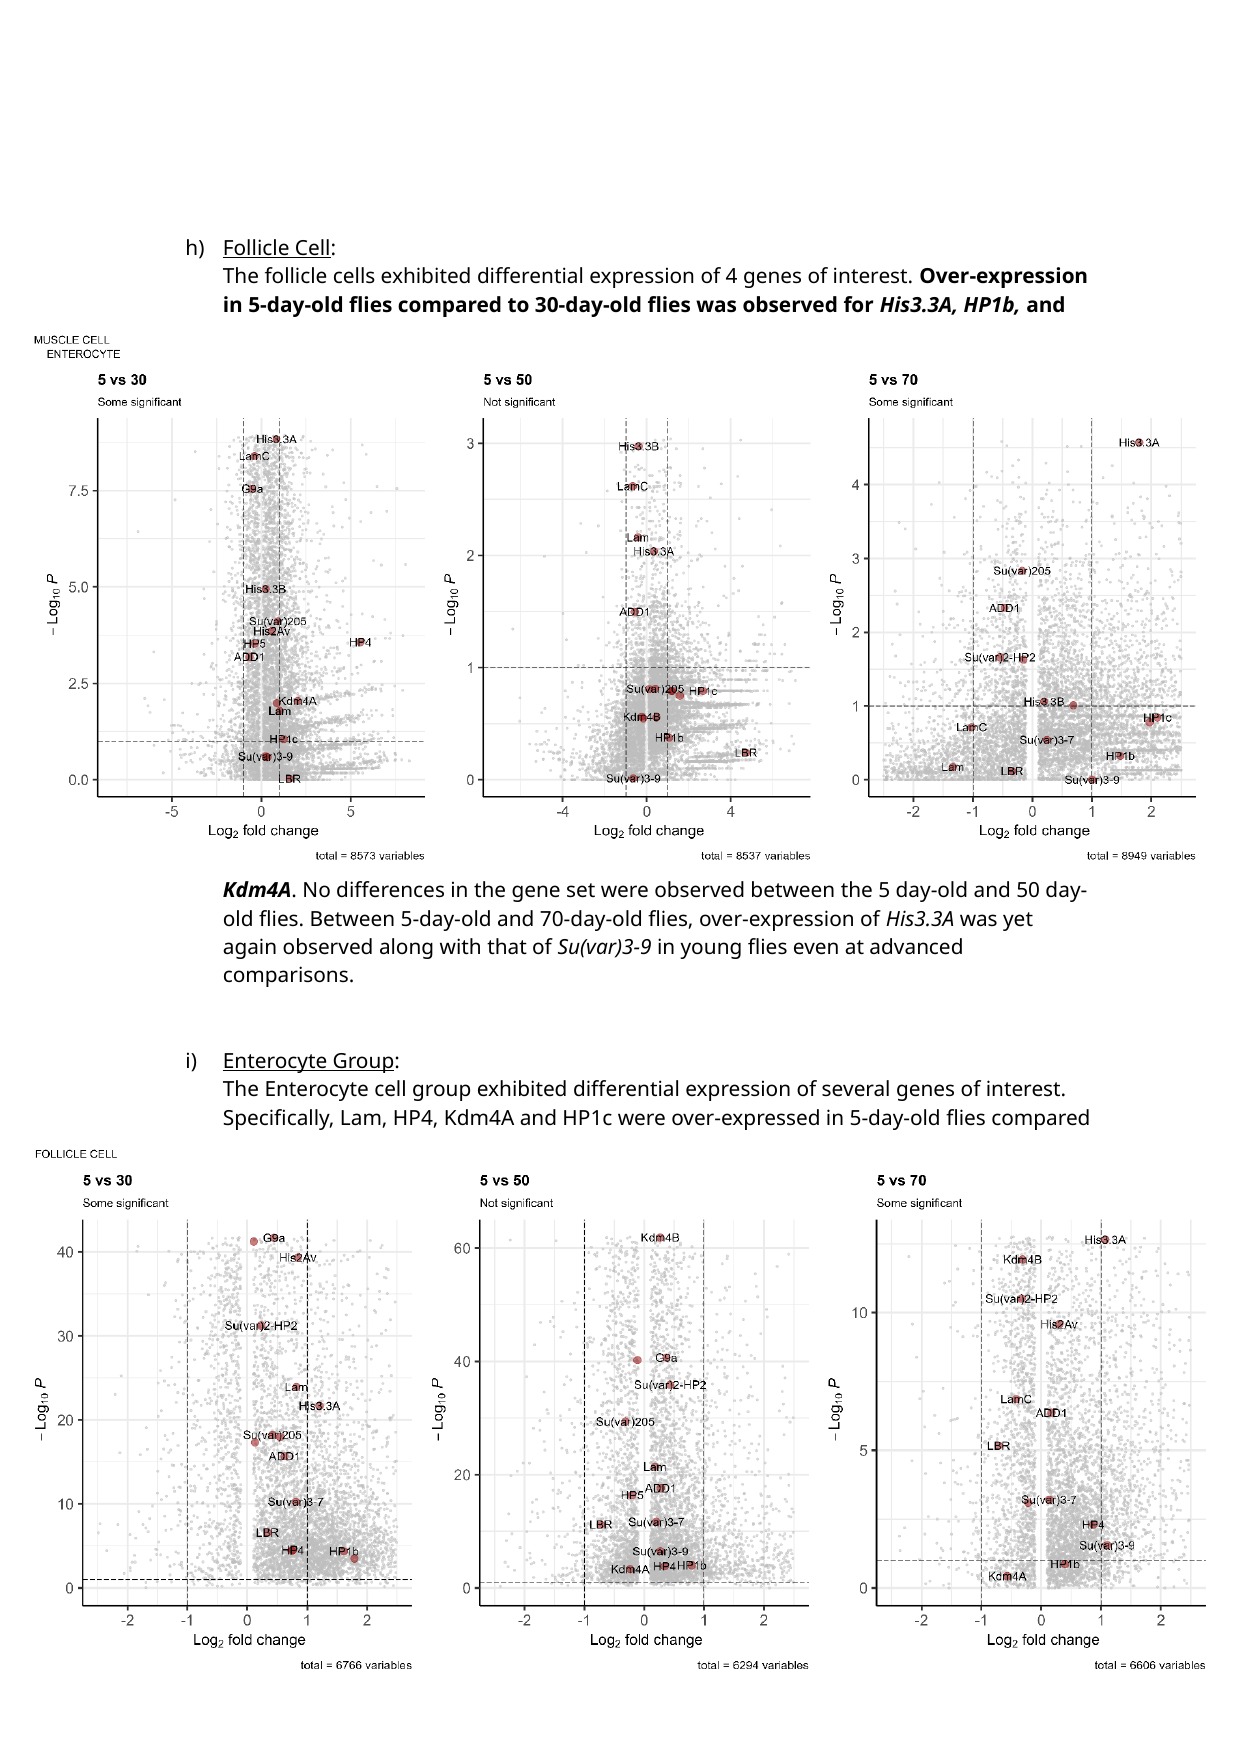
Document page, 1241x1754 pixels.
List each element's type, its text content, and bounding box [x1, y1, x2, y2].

list Enterocyte Group: [185, 1046, 1093, 1074]
picture [19, 332, 1210, 876]
text The follicle cells exhibited differential expression of 4 genes of interest. Over-expression in 5-day-old flies compared to 30-day-old flies was observed for His3.3A, HP1b, and Kdm4A. No differences in the gene set were observed between the 5 day-old and 50 day-old flies. Between 5-day-old and 70-day-old flies, over-expression of His3.3A was yet again observed along with that of Su(var)3-9 in young flies even at advanced comparisons. [223, 876, 1093, 989]
list Follicle Cell: [185, 233, 1093, 261]
picture [20, 1145, 1220, 1686]
text The Enterocyte cell group exhibited differential expression of several genes of interest. Specifically, Lam, HP4, Kdm4A and HP1c were over-expressed in 5-day-old flies compared to 30-day-old flies. However, no genes were significantly and meaningfully differentially expressed when comparing the 5 day-old age group to the 50 day-old age category and only His3.3A showed overexpression when compared to 70 day-old group. [223, 1074, 1093, 1131]
text The follicle cells exhibited differential expression of 4 genes of interest. Over-expression in 5-day-old flies compared to 30-day-old flies was observed for His3.3A, HP1b, and Kdm4A. No differences in the gene set were observed between the 5 day-old and 50 day-old flies. Between 5-day-old and 70-day-old flies, over-expression of His3.3A was yet again observed along with that of Su(var)3-9 in young flies even at advanced comparisons. [223, 261, 1093, 332]
